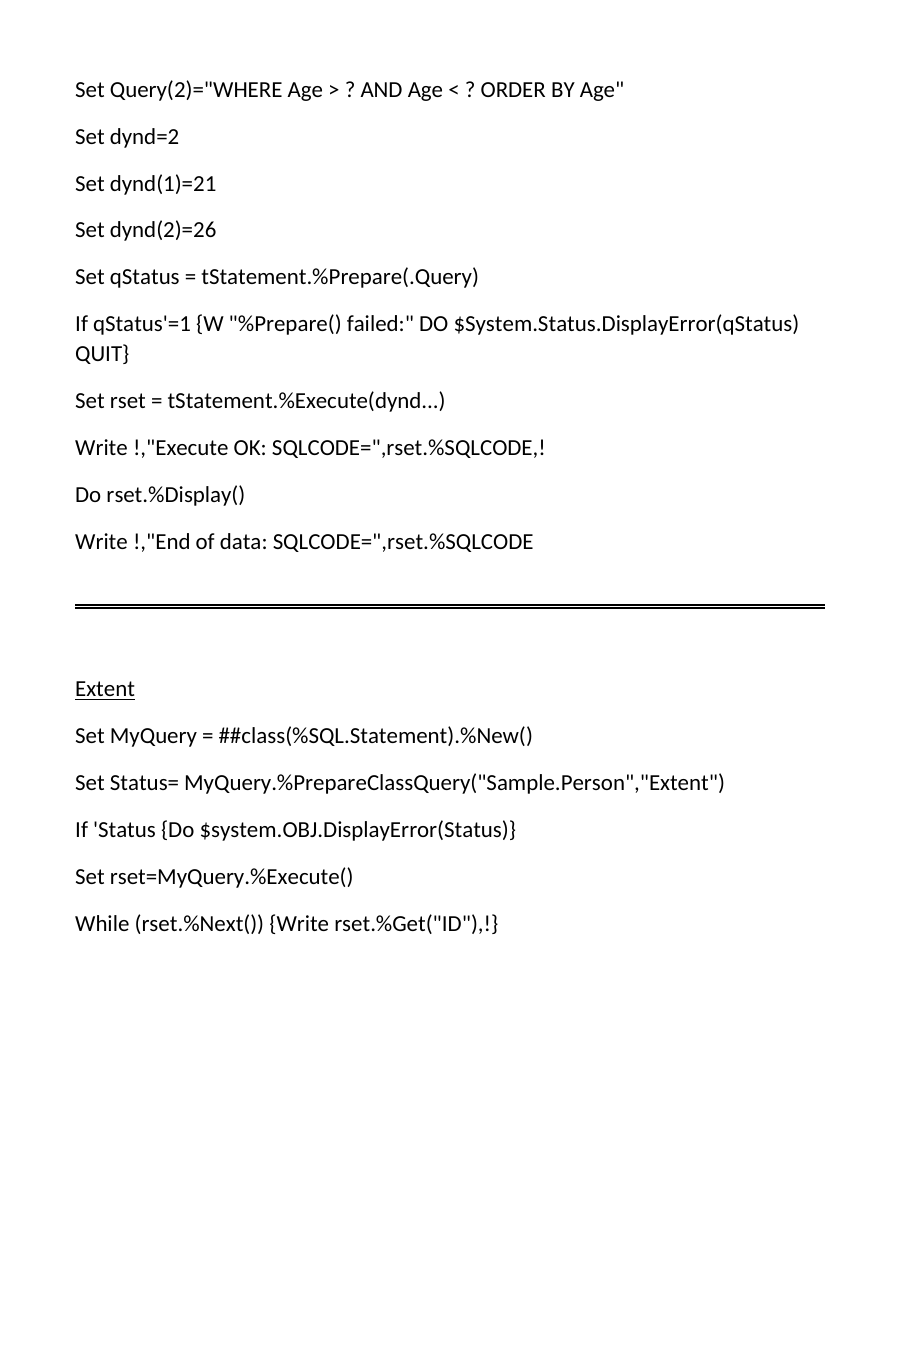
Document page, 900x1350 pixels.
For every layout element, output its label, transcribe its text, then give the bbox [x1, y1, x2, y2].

text Set dynd=2 [75, 122, 825, 150]
text Set dynd(2)=26 [75, 216, 825, 244]
text Extent [75, 674, 825, 702]
text Do rset.%Display() [75, 480, 825, 508]
text If 'Status {Do $system.OBJ.DisplayError(Status)} [75, 815, 825, 843]
text While (rset.%Next()) {Write rset.%Get("ID"),!} [75, 909, 825, 937]
text Set rset = tStatement.%Execute(dynd...) [75, 386, 825, 414]
text Set qStatus = tStatement.%Prepare(.Query) [75, 262, 825, 291]
text If qStatus'=1 {W "%Prepare() failed:" DO $System.Status.DisplayError(qStatus) QUIT} [75, 309, 825, 368]
text Set Status= MyQuery.%PrepareClassQuery("Sample.Person","Extent") [75, 768, 825, 796]
text Set dynd(1)=21 [75, 169, 825, 197]
text Set Query(2)="WHERE Age > ? AND Age < ? ORDER BY Age" [75, 75, 825, 103]
text Write !,"Execute OK: SQLCODE=",rset.%SQLCODE,! [75, 433, 825, 461]
text Write !,"End of data: SQLCODE=",rset.%SQLCODE [75, 527, 825, 555]
text Set rset=MyQuery.%Execute() [75, 862, 825, 890]
text Set MyQuery = ##class(%SQL.Statement).%New() [75, 721, 825, 749]
